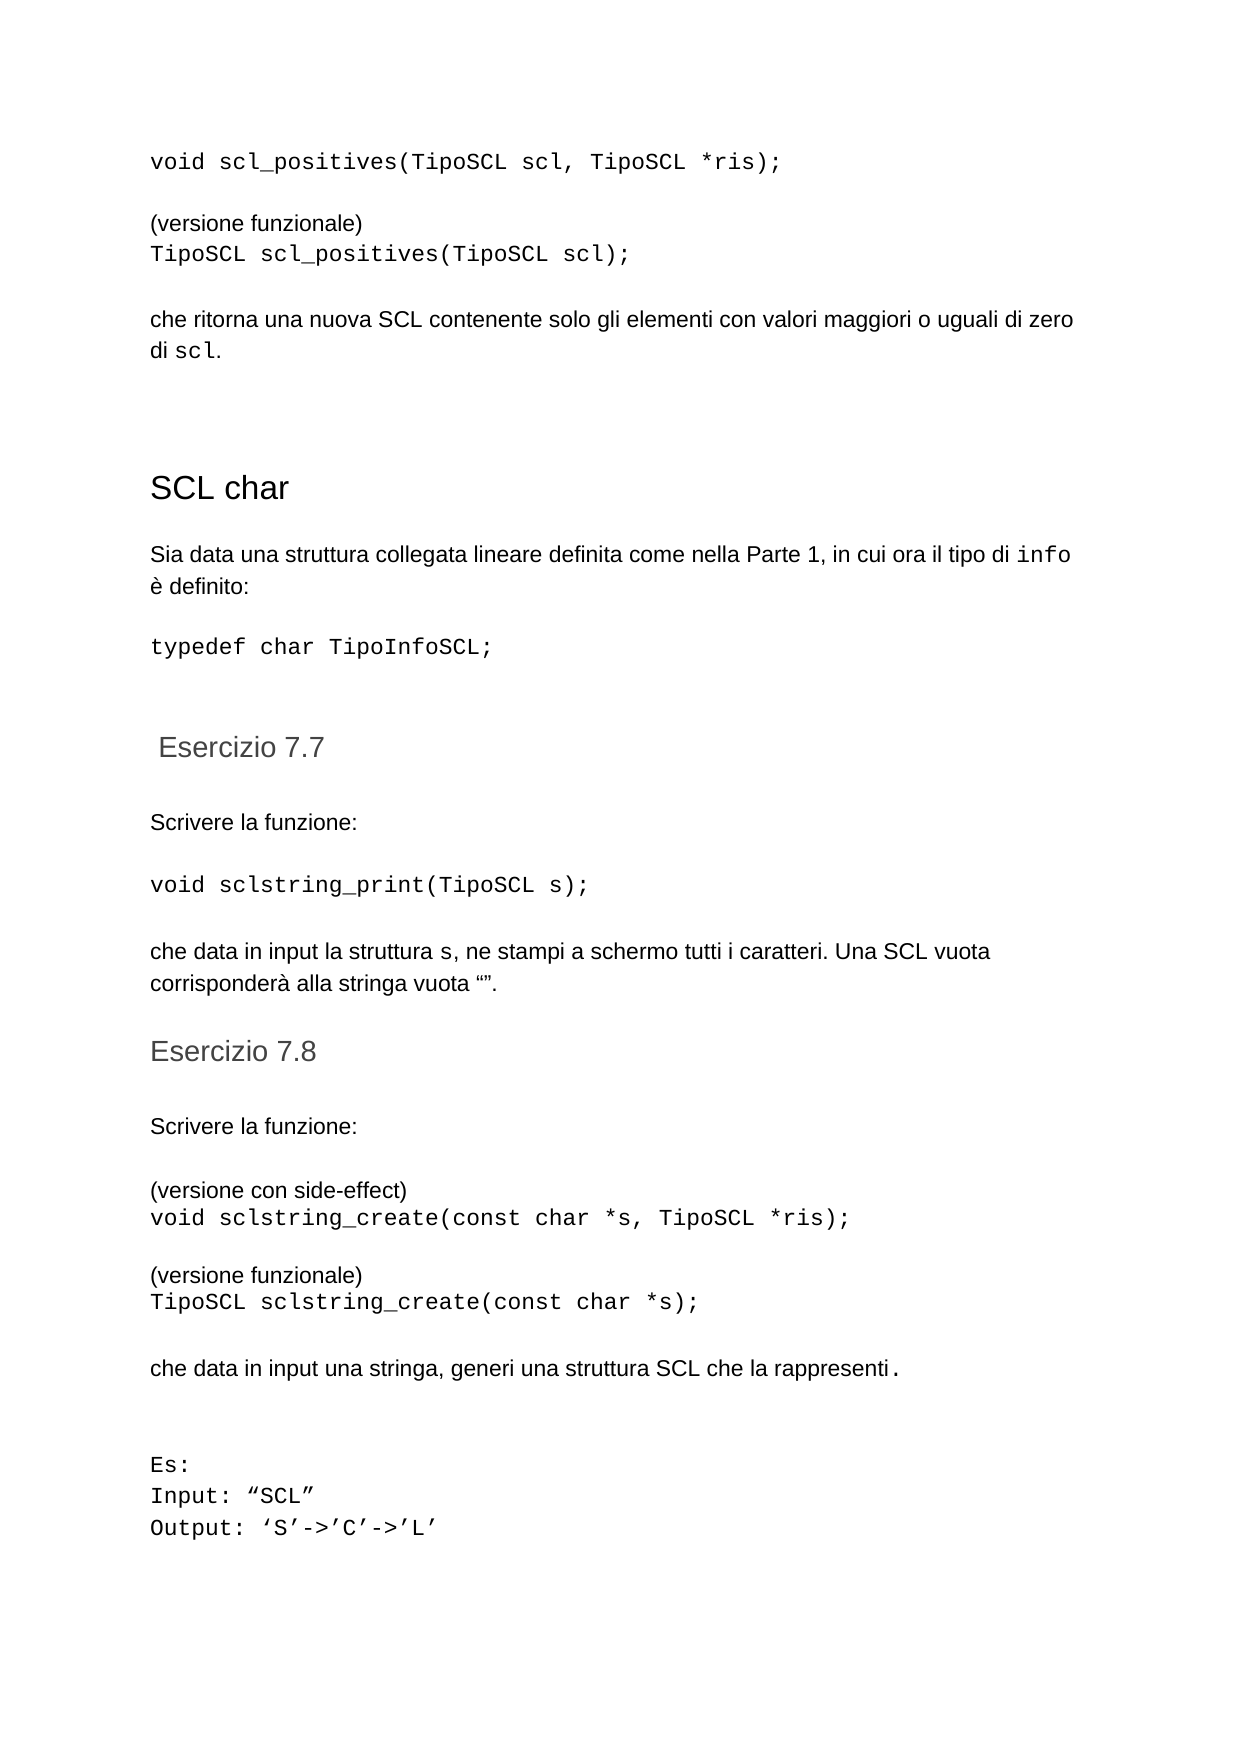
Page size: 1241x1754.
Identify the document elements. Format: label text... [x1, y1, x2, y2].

text che data in input la struttura s, ne stampi a schermo tutti i caratteri. Una SCL vuota corrisponderà alla stringa vuota “”. [150, 938, 1090, 997]
text (versione funzionale) [150, 210, 1090, 236]
text Scrivere la funzione: [150, 1113, 1090, 1139]
text Sia data una struttura collegata lineare definita come nella Parte 1, in cui ora il tipo di info è definito: [150, 541, 1090, 599]
text (versione funzionale) [150, 1262, 1090, 1288]
text che data in input una stringa, generi una struttura SCL che la rappresenti. [150, 1354, 1090, 1383]
text typedef char TipoInfoSCL; [150, 636, 1090, 661]
text void scl_positives(TipoSCL scl, TipoSCL *ris); [150, 150, 1090, 176]
subtitle Esercizio 7.8 [150, 1034, 1090, 1067]
text TipoSCL scl_positives(TipoSCL scl); [150, 242, 1090, 268]
text (versione con side-effect) [150, 1177, 1090, 1204]
text che ritorna una nuova SCL contenente solo gli elementi con valori maggiori o uguali di zero di scl. [150, 306, 1090, 365]
subtitle Esercizio 7.7 [150, 731, 1090, 764]
text Scrivere la funzione: [150, 809, 1090, 836]
text Input: “SCL” [150, 1485, 1090, 1511]
text void sclstring_create(const char *s, TipoSCL *ris); [150, 1206, 1090, 1232]
text Output: ‘S’->’C’->’L’ [150, 1517, 1090, 1543]
subtitle SCL char [150, 468, 1090, 506]
text void sclstring_print(TipoSCL s); [150, 874, 1090, 900]
text Es: [150, 1453, 1090, 1479]
text TipoSCL sclstring_create(const char *s); [150, 1290, 1090, 1316]
